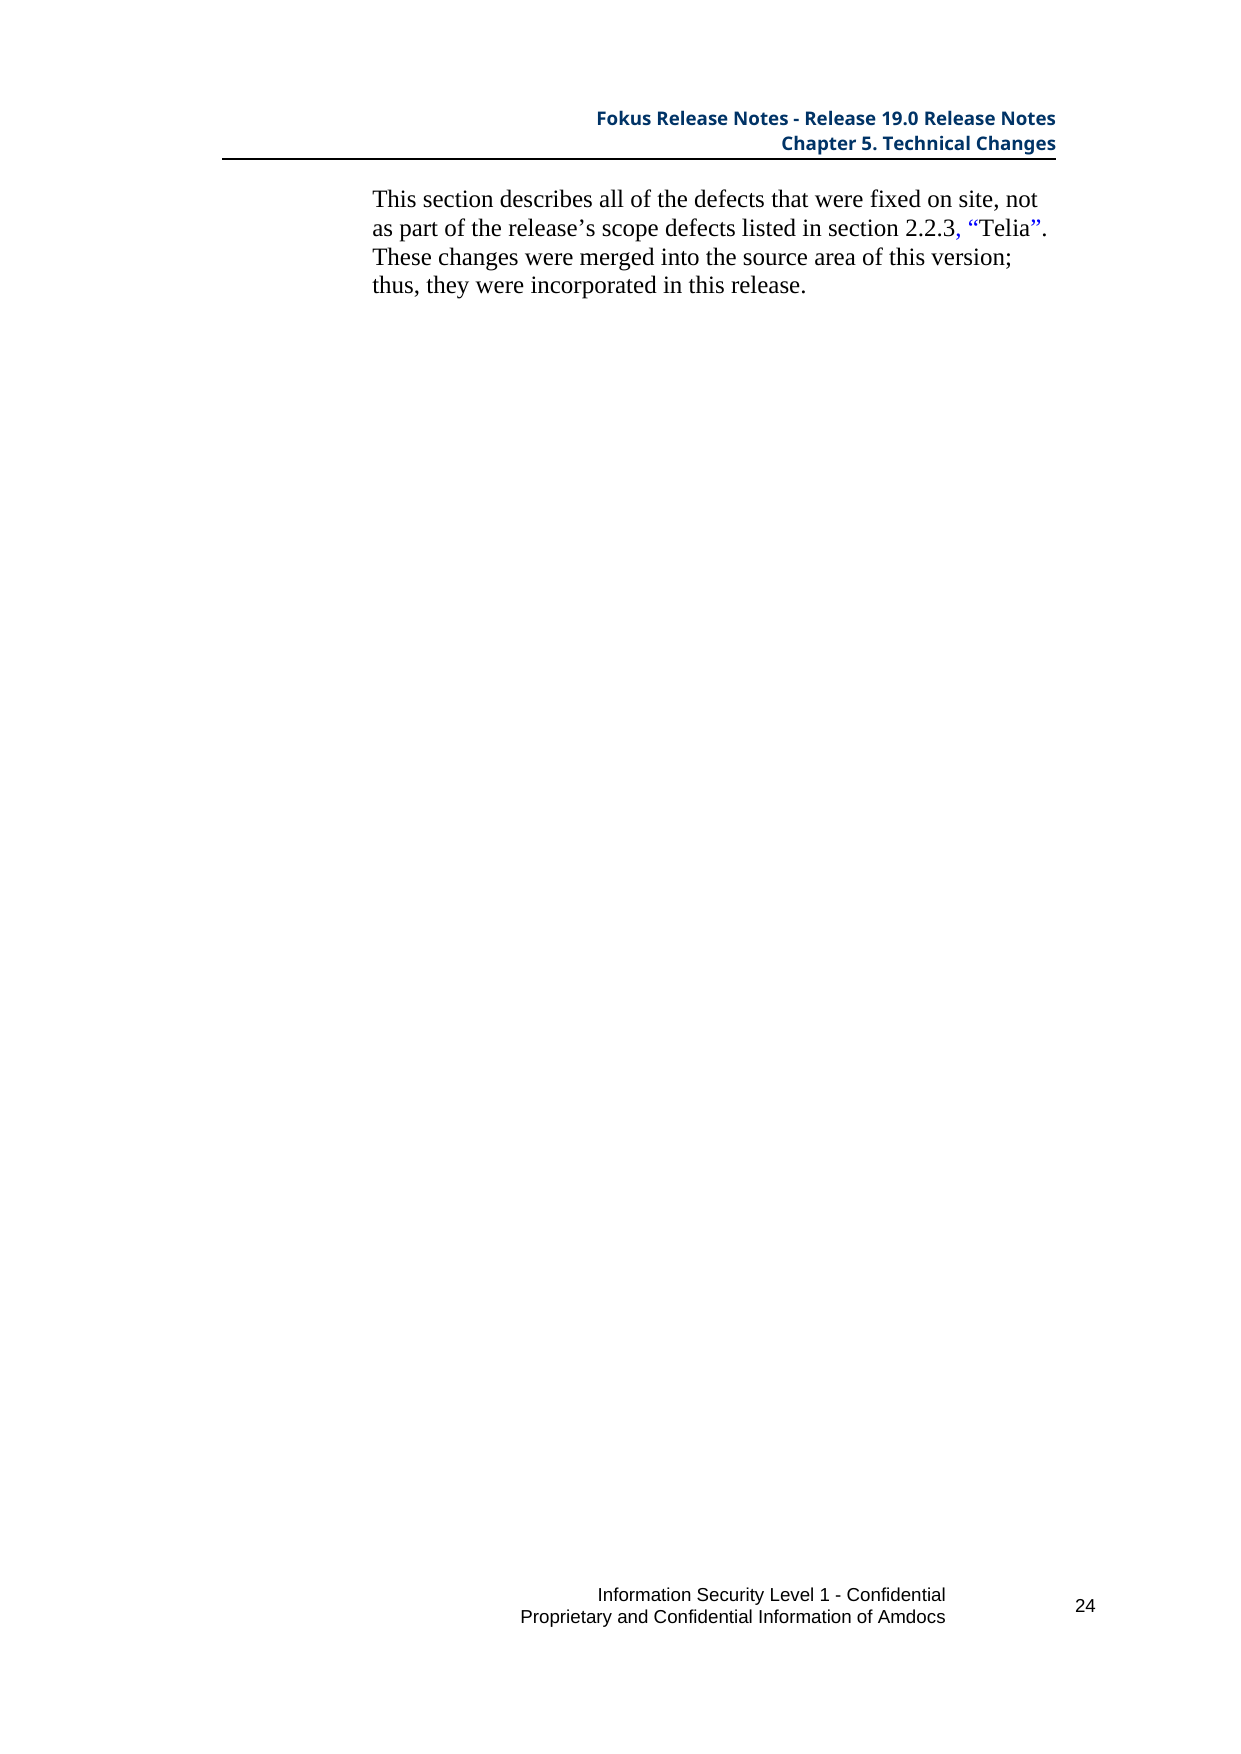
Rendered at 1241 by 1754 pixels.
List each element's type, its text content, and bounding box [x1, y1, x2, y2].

text This section describes all of the defects that were fixed on site, not as part of the release’s scope defects listed in section ‎2.2.3, “Telia”. These changes were merged into the source area of this version; thus, they were incorporated in this release. [372, 184, 1056, 299]
